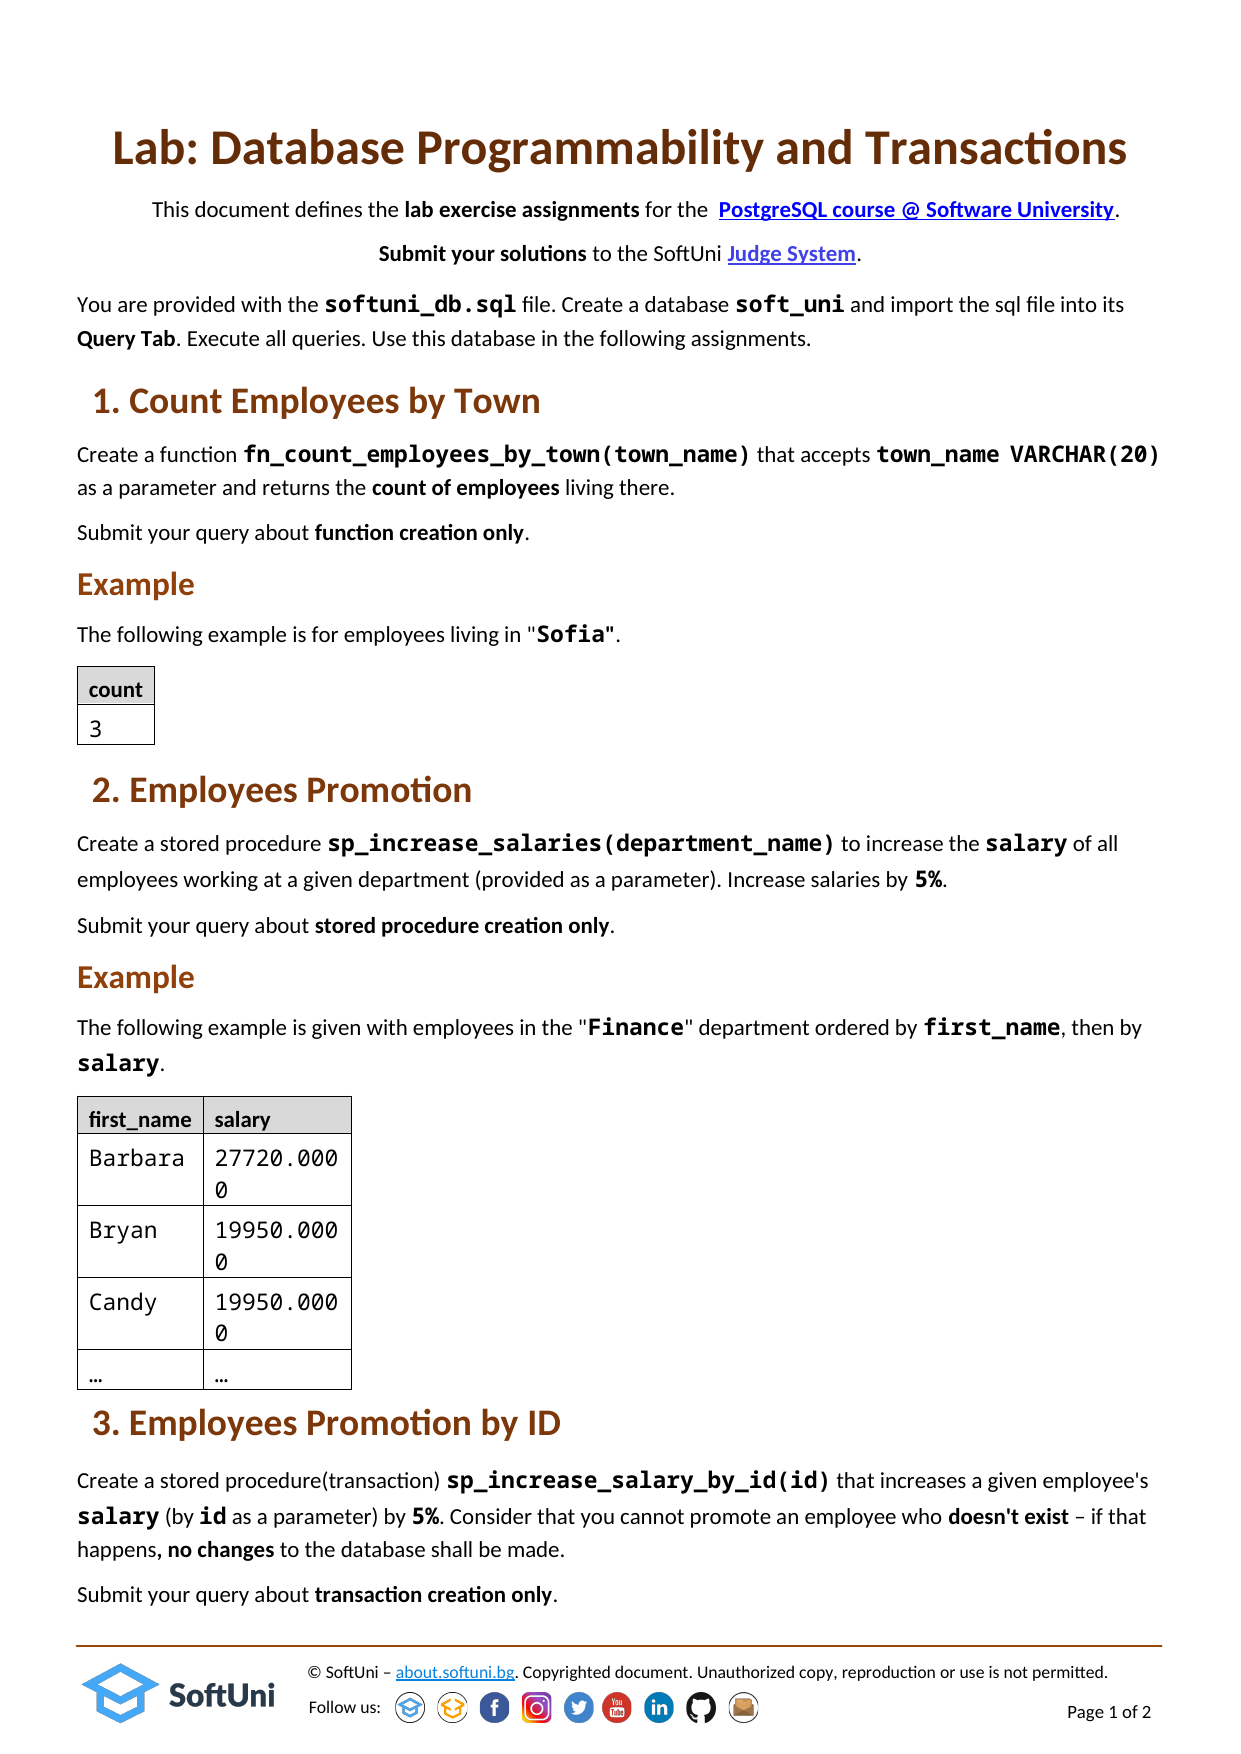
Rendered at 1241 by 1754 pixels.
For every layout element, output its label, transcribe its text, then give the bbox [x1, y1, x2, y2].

picture [665, 1714, 674, 1723]
subtitle Lab: Database Programmability and Transactions [77, 116, 1163, 177]
text This document defines the lab exercise assignments for the PostgreSQL course @ Software University. [77, 195, 1163, 223]
text The following example is given with employees in the "Finance" department ordered by first_name, then by salary. [77, 1011, 1163, 1078]
table_cell … [78, 1350, 203, 1389]
picture [665, 1692, 674, 1701]
picture [75, 1658, 281, 1729]
table_cell 19950.0000 [204, 1278, 351, 1348]
picture [644, 1714, 653, 1723]
picture [686, 1692, 716, 1723]
text You are provided with the softuni_db.sql file. Create a database soft_uni and import the sql file into its Query Tab. Execute all queries. Use this database in the following assignments. [77, 288, 1163, 352]
table_cell 3 [78, 705, 154, 744]
table_header salary [204, 1097, 351, 1133]
table_cell … [204, 1350, 351, 1389]
table_cell 19950.0000 [204, 1206, 351, 1277]
subtitle Example [77, 562, 1163, 603]
text Submit your query about function creation only. [77, 518, 1163, 546]
text Create a stored procedure(transaction) sp_increase_salary_by_id(id) that increases a given employee's salary (by id as a parameter) by 5%. Consider that you cannot promote an employee who doesn't exist – if that happens, no changes to the database shall be made. [77, 1464, 1163, 1563]
table_cell Candy [78, 1278, 203, 1348]
text Submit your query about transaction creation only. [77, 1580, 1163, 1608]
subtitle Example [77, 956, 1163, 997]
text Submit your solutions to the SoftUni Judge System. [77, 239, 1163, 267]
picture [437, 1692, 468, 1723]
text Create a stored procedure sp_increase_salaries(department_name) to increase the salary of all employees working at a given department (provided as a parameter). Increase salaries by 5%. [77, 827, 1163, 894]
picture [479, 1692, 510, 1723]
picture [644, 1692, 653, 1701]
table_header first_name [78, 1097, 203, 1133]
text The following example is for employees living in "Sofia". [77, 618, 1163, 649]
subtitle Employees Promotion [92, 766, 1163, 812]
table_header count [78, 667, 154, 703]
table_cell Barbara [78, 1134, 203, 1205]
picture [564, 1692, 594, 1723]
picture [522, 1692, 552, 1723]
table_cell Bryan [78, 1206, 203, 1277]
picture [395, 1692, 425, 1723]
table_cell 27720.0000 [204, 1134, 351, 1205]
picture [602, 1692, 632, 1723]
subtitle Count Employees by Town [92, 377, 1163, 422]
list Employees Promotion by ID [92, 1398, 1163, 1444]
text Create a function fn_count_employees_by_town(town_name) that accepts town_name VARCHAR(20) as a parameter and returns the count of employees living there. [77, 438, 1163, 501]
picture [658, 1705, 667, 1714]
text Submit your query about stored procedure creation only. [77, 911, 1163, 939]
picture [728, 1692, 759, 1723]
